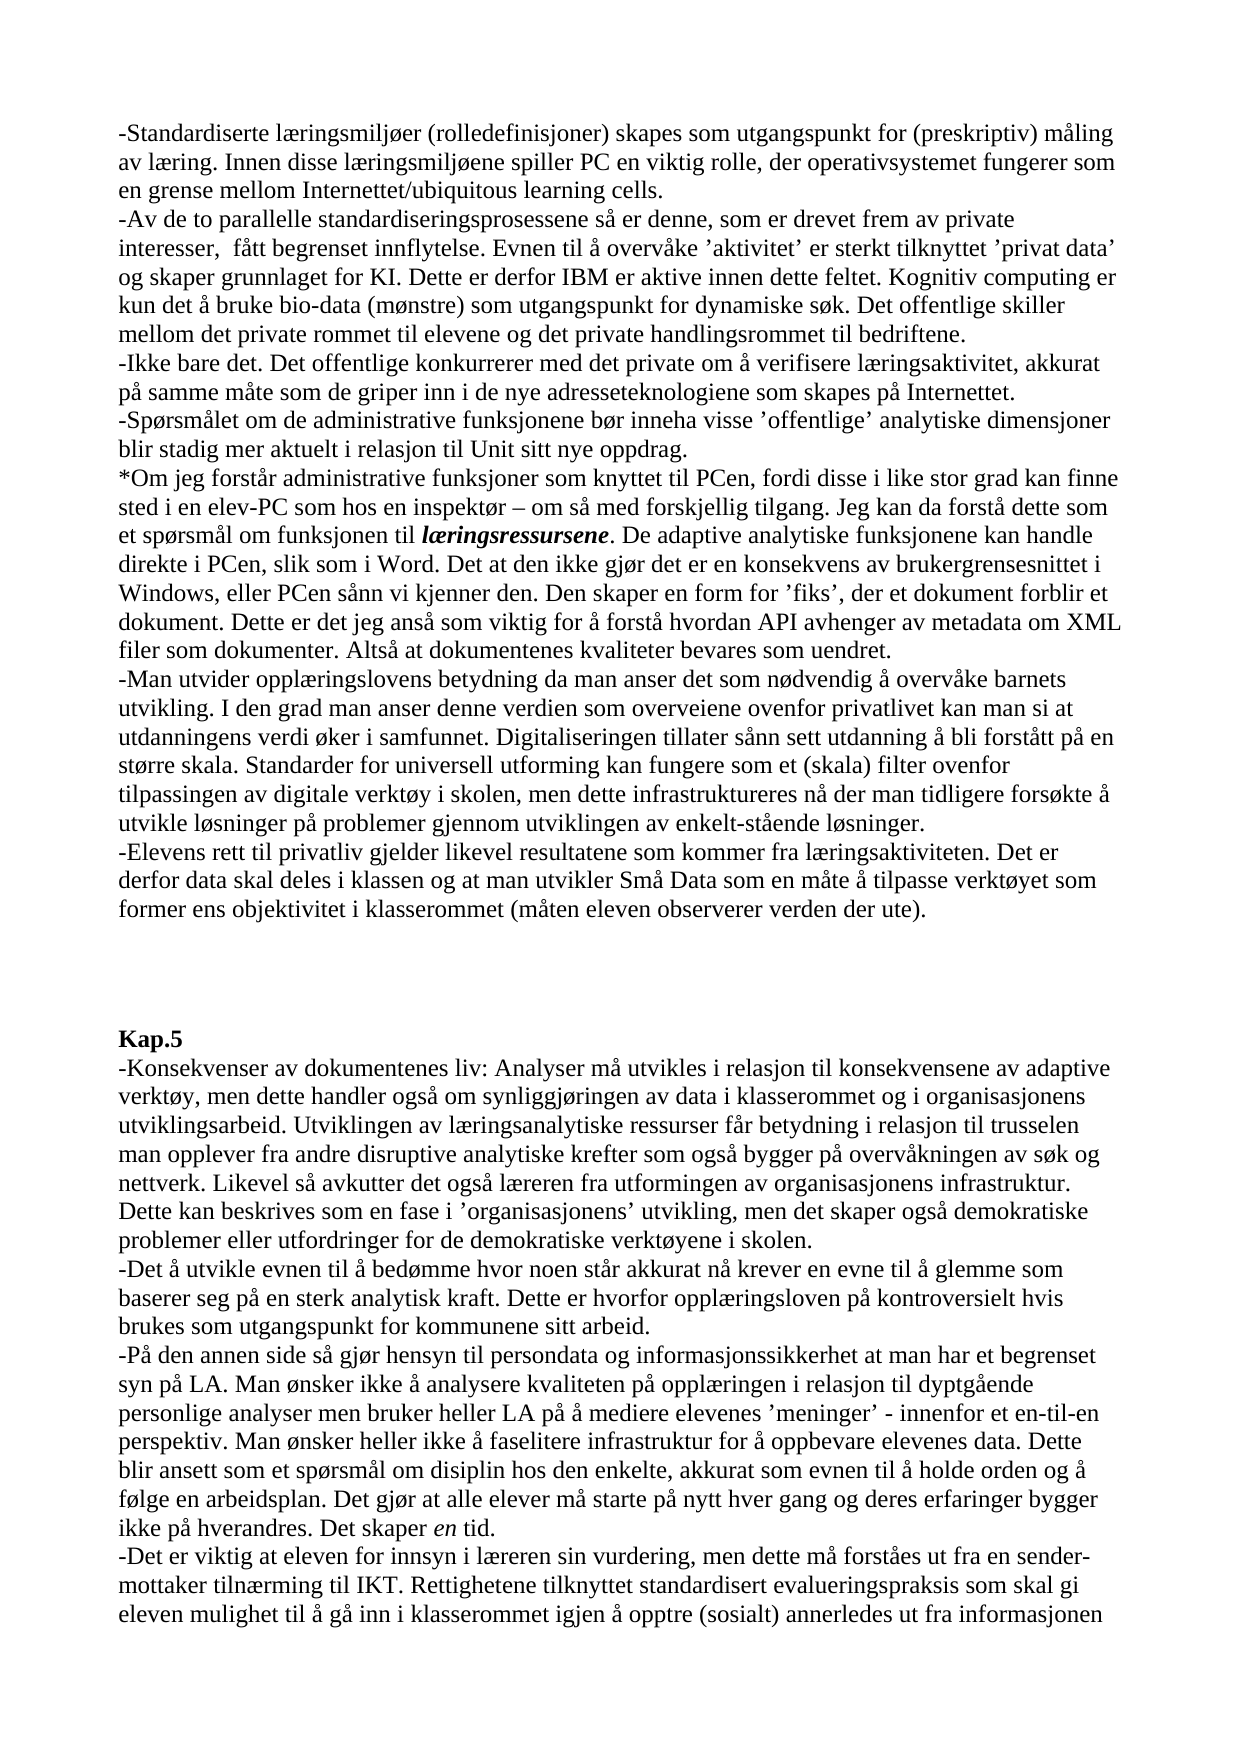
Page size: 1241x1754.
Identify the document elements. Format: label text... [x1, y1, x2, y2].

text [118, 1541, 1122, 1628]
text -Elevens rett til privatliv gjelder likevel resultatene som kommer fra læringsaktiviteten. Det er derfor data skal deles i klassen og at man utvikler Små Data som en måte å tilpasse verktøyet som former ens objektivitet i klasserommet (måten eleven observerer verden der ute). [118, 837, 1122, 923]
text Kap.5 [118, 1024, 1122, 1053]
text -Ikke bare det. Det offentlige konkurrerer med det private om å verifisere læringsaktivitet, akkurat på samme måte som de griper inn i de nye adresseteknologiene som skapes på Internettet. [118, 348, 1122, 406]
text -Det å utvikle evnen til å bedømme hvor noen står akkurat nå krever en evne til å glemme som baserer seg på en sterk analytisk kraft. Dette er hvorfor opplæringsloven på kontroversielt hvis brukes som utgangspunkt for kommunene sitt arbeid. [118, 1254, 1122, 1340]
text -Av de to parallelle standardiseringsprosessene så er denne, som er drevet frem av private interesser, fått begrenset innflytelse. Evnen til å overvåke ’aktivitet’ er sterkt tilknyttet ’privat data’ og skaper grunnlaget for KI. Dette er derfor IBM er aktive innen dette feltet. Kognitiv computing er kun det å bruke bio-data (mønstre) som utgangspunkt for dynamiske søk. Det offentlige skiller mellom det private rommet til elevene og det private handlingsrommet til bedriftene. [118, 204, 1122, 348]
text -På den annen side så gjør hensyn til persondata og informasjonssikkerhet at man har et begrenset syn på LA. Man ønsker ikke å analysere kvaliteten på opplæringen i relasjon til dyptgående personlige analyser men bruker heller LA på å mediere elevenes ’meninger’ - innenfor et en-til-en perspektiv. Man ønsker heller ikke å faselitere infrastruktur for å oppbevare elevenes data. Dette blir ansett som et spørsmål om disiplin hos den enkelte, akkurat som evnen til å holde orden og å følge en arbeidsplan. Det gjør at alle elever må starte på nytt hver gang og deres erfaringer bygger ikke på hverandres. Det skaper en tid. [118, 1340, 1122, 1541]
text -Man utvider opplæringslovens betydning da man anser det som nødvendig å overvåke barnets utvikling. I den grad man anser denne verdien som overveiene ovenfor privatlivet kan man si at utdanningens verdi øker i samfunnet. Digitaliseringen tillater sånn sett utdanning å bli forstått på en større skala. Standarder for universell utforming kan fungere som et (skala) filter ovenfor tilpassingen av digitale verktøy i skolen, men dette infrastruktureres nå der man tidligere forsøkte å utvikle løsninger på problemer gjennom utviklingen av enkelt-stående løsninger. [118, 664, 1122, 837]
text -Spørsmålet om de administrative funksjonene bør inneha visse ’offentlige’ analytiske dimensjoner blir stadig mer aktuelt i relasjon til Unit sitt nye oppdrag. [118, 406, 1122, 463]
text *Om jeg forstår administrative funksjoner som knyttet til PCen, fordi disse i like stor grad kan finne sted i en elev-PC som hos en inspektør – om så med forskjellig tilgang. Jeg kan da forstå dette som et spørsmål om funksjonen til læringsressursene. De adaptive analytiske funksjonene kan handle direkte i PCen, slik som i Word. Det at den ikke gjør det er en konsekvens av brukergrensesnittet i Windows, eller PCen sånn vi kjenner den. Den skaper en form for ’fiks’, der et dokument forblir et dokument. Dette er det jeg anså som viktig for å forstå hvordan API avhenger av metadata om XML filer som dokumenter. Altså at dokumentenes kvaliteter bevares som uendret. [118, 463, 1122, 664]
text -Standardiserte læringsmiljøer (rolledefinisjoner) skapes som utgangspunkt for (preskriptiv) måling av læring. Innen disse læringsmiljøene spiller PC en viktig rolle, der operativsystemet fungerer som en grense mellom Internettet/ubiquitous learning cells. [118, 118, 1122, 204]
text -Konsekvenser av dokumentenes liv: Analyser må utvikles i relasjon til konsekvensene av adaptive verktøy, men dette handler også om synliggjøringen av data i klasserommet og i organisasjonens utviklingsarbeid. Utviklingen av læringsanalytiske ressurser får betydning i relasjon til trusselen man opplever fra andre disruptive analytiske krefter som også bygger på overvåkningen av søk og nettverk. Likevel så avkutter det også læreren fra utformingen av organisasjonens infrastruktur. Dette kan beskrives som en fase i ’organisasjonens’ utvikling, men det skaper også demokratiske problemer eller utfordringer for de demokratiske verktøyene i skolen. [118, 1053, 1122, 1254]
